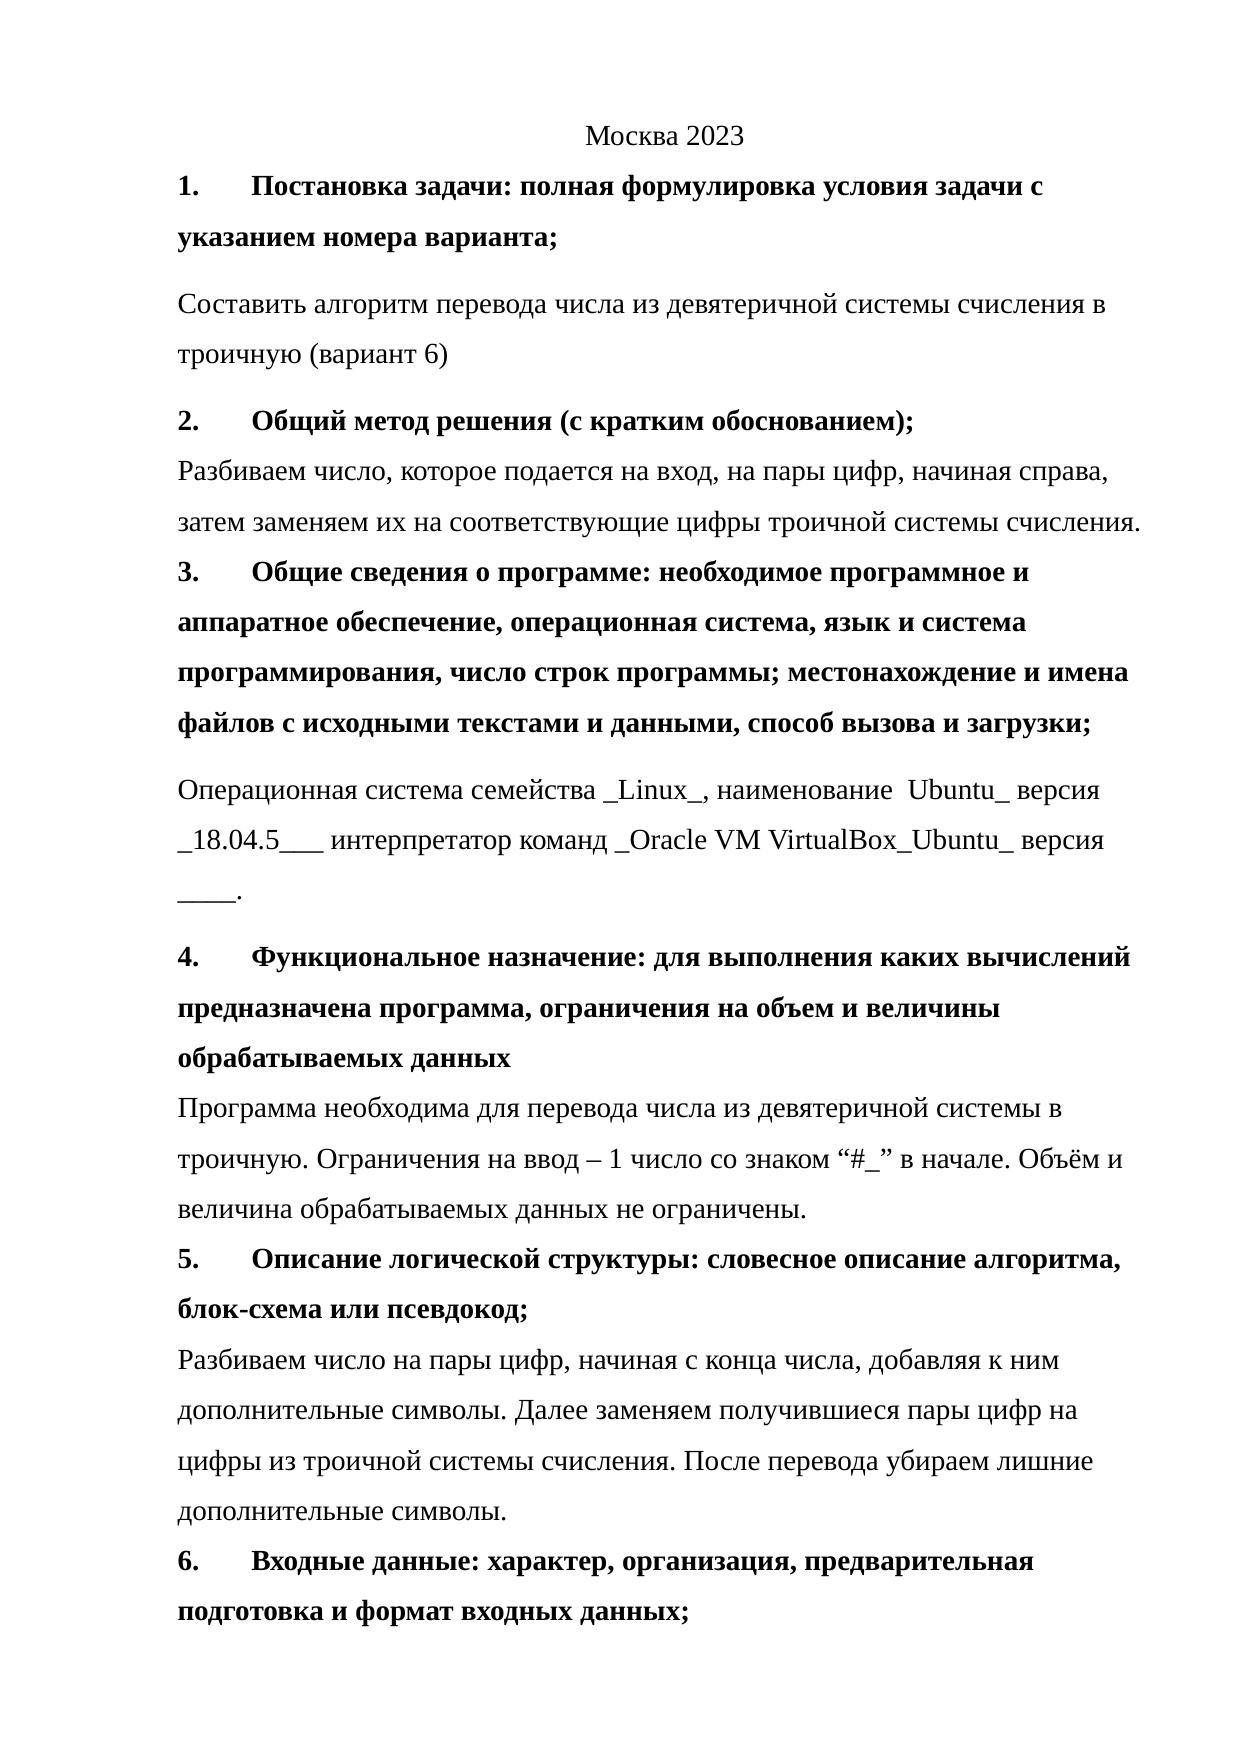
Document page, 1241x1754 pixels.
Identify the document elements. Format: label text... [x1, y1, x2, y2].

text Составить алгоритм перевода числа из девятеричной системы счисления в троичную (вариант 6) [177, 286, 1152, 369]
list Входные данные: характер, организация, предварительная подготовка и формат входных данных; [177, 1543, 1152, 1627]
list Постановка задачи: полная формулировка условия задачи с указанием номера варианта; [177, 168, 1152, 252]
list Общие сведения о программе: необходимое программное и аппаратное обеспечение, операционная система, язык и система программирования, число строк программы; местонахождение и имена файлов с исходными текстами и данными, способ вызова и загрузки; [177, 554, 1152, 738]
list Общий метод решения (с кратким обоснованием); [177, 403, 1152, 437]
text Операционная система семейства _Linux_, наименование Ubuntu_ версия _18.04.5___ интерпретатор команд _Oracle VM VirtualBox_Ubuntu_ версия ____. [177, 772, 1152, 906]
list Описание логической структуры: словесное описание алгоритма, блок-схема или псевдокод; [177, 1241, 1152, 1325]
list Функциональное назначение: для выполнения каких вычислений предназначена программа, ограничения на объем и величины обрабатываемых данных [177, 939, 1152, 1074]
list Программа необходима для перевода числа из девятеричной системы в троичную. Ограничения на ввод – 1 число со знаком “#_” в начале. Объём и величина обрабатываемых данных не ограничены. [177, 1090, 1152, 1224]
list Разбиваем число, которое подается на вход, на пары цифр, начиная справа, затем заменяем их на соответствующие цифры троичной системы счисления. [177, 453, 1152, 537]
list Разбиваем число на пары цифр, начиная с конца числа, добавляя к ним дополнительные символы. Далее заменяем получившиеся пары цифр на цифры из троичной системы счисления. После перевода убираем лишние дополнительные символы. [177, 1342, 1152, 1526]
text Москва 2023 [177, 118, 1152, 152]
